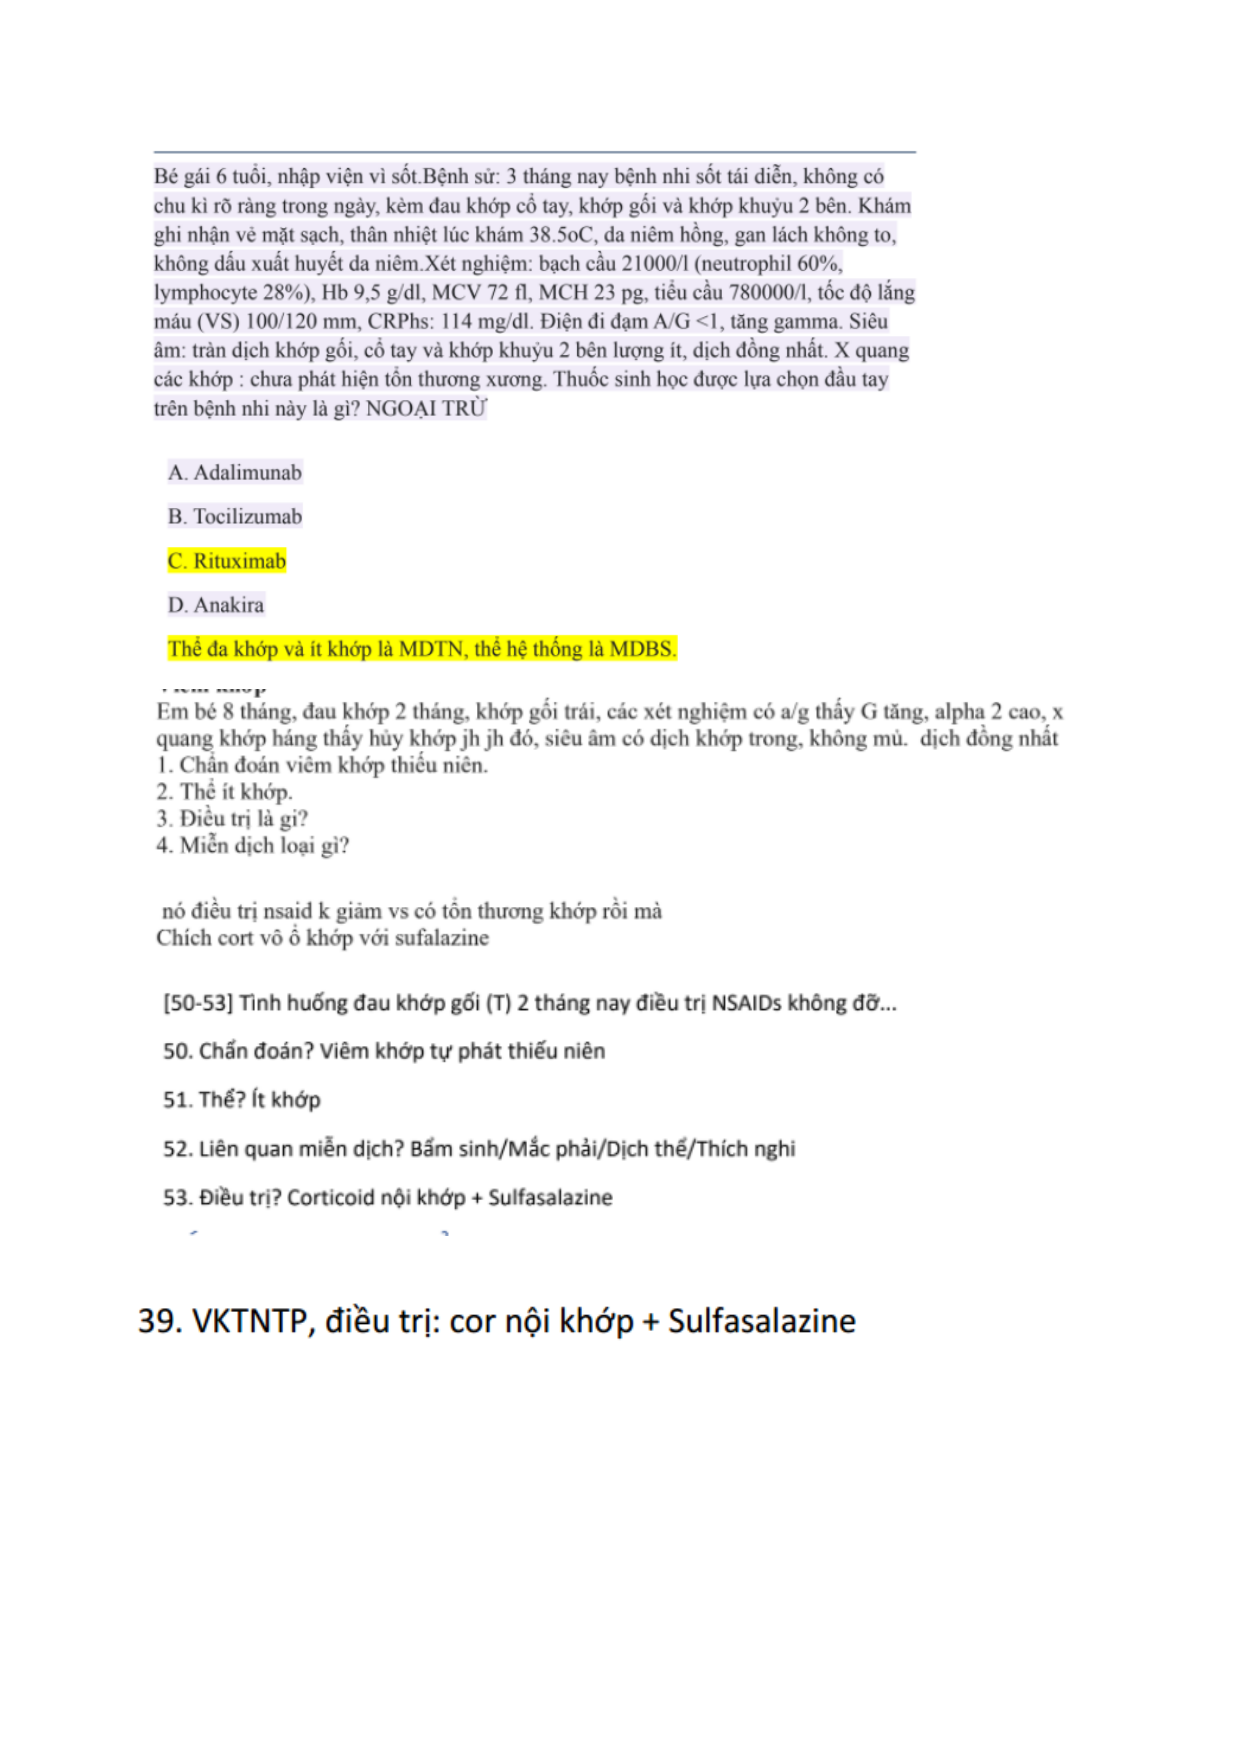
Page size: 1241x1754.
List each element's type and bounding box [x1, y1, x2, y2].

picture [150, 689, 1091, 967]
picture [91, 1285, 1032, 1361]
picture [150, 150, 920, 686]
picture [150, 970, 918, 1236]
